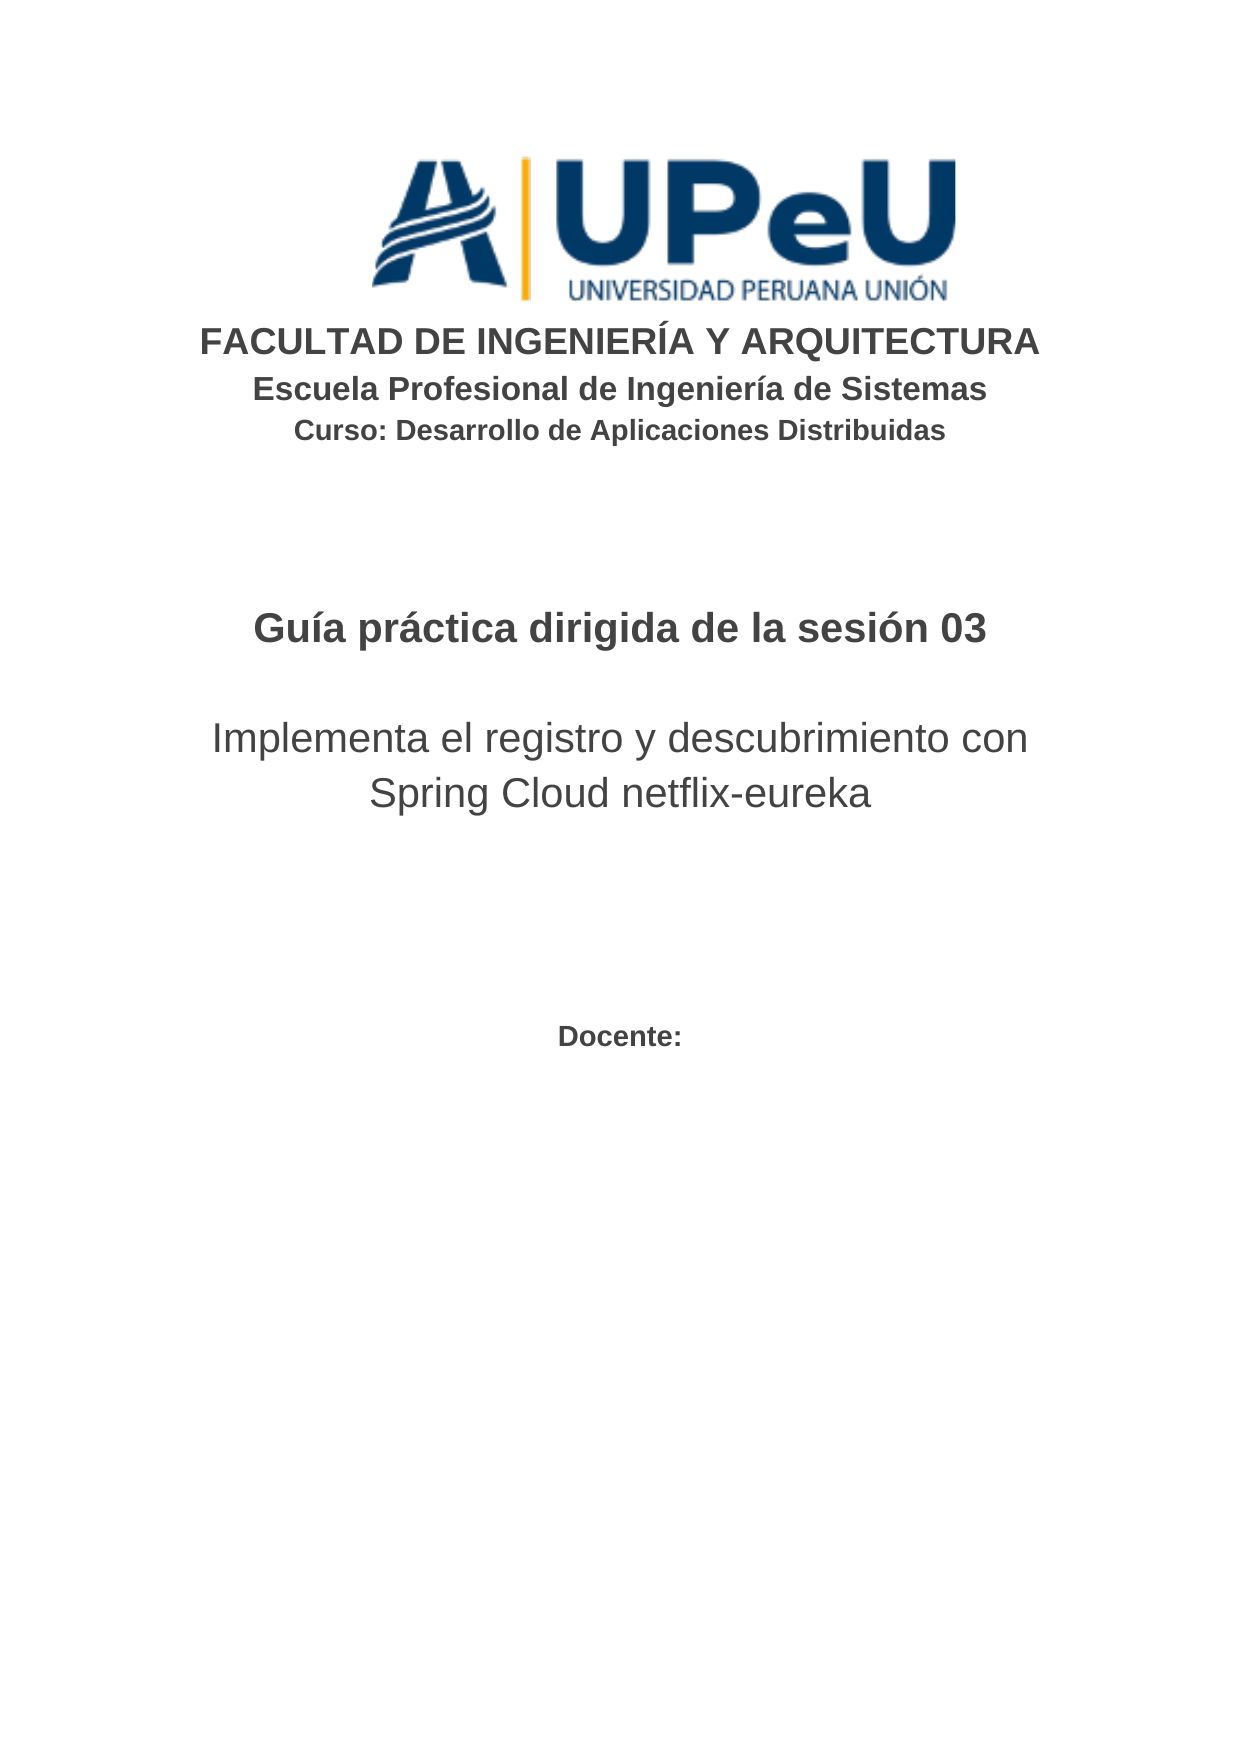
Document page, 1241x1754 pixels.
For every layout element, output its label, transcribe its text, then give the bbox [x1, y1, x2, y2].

text Curso: Desarrollo de Aplicaciones Distribuidas [150, 413, 1090, 447]
text Escuela Profesional de Ingeniería de Sistemas [150, 369, 1090, 408]
text FACULTAD DE INGENIERÍA Y ARQUITECTURA [150, 319, 1090, 363]
text Guía práctica dirigida de la sesión 03 [150, 603, 1090, 651]
picture [372, 150, 956, 314]
text Implementa el registro y descubrimiento con Spring Cloud netflix-eureka [150, 713, 1090, 816]
text Docente: [150, 1019, 1090, 1052]
